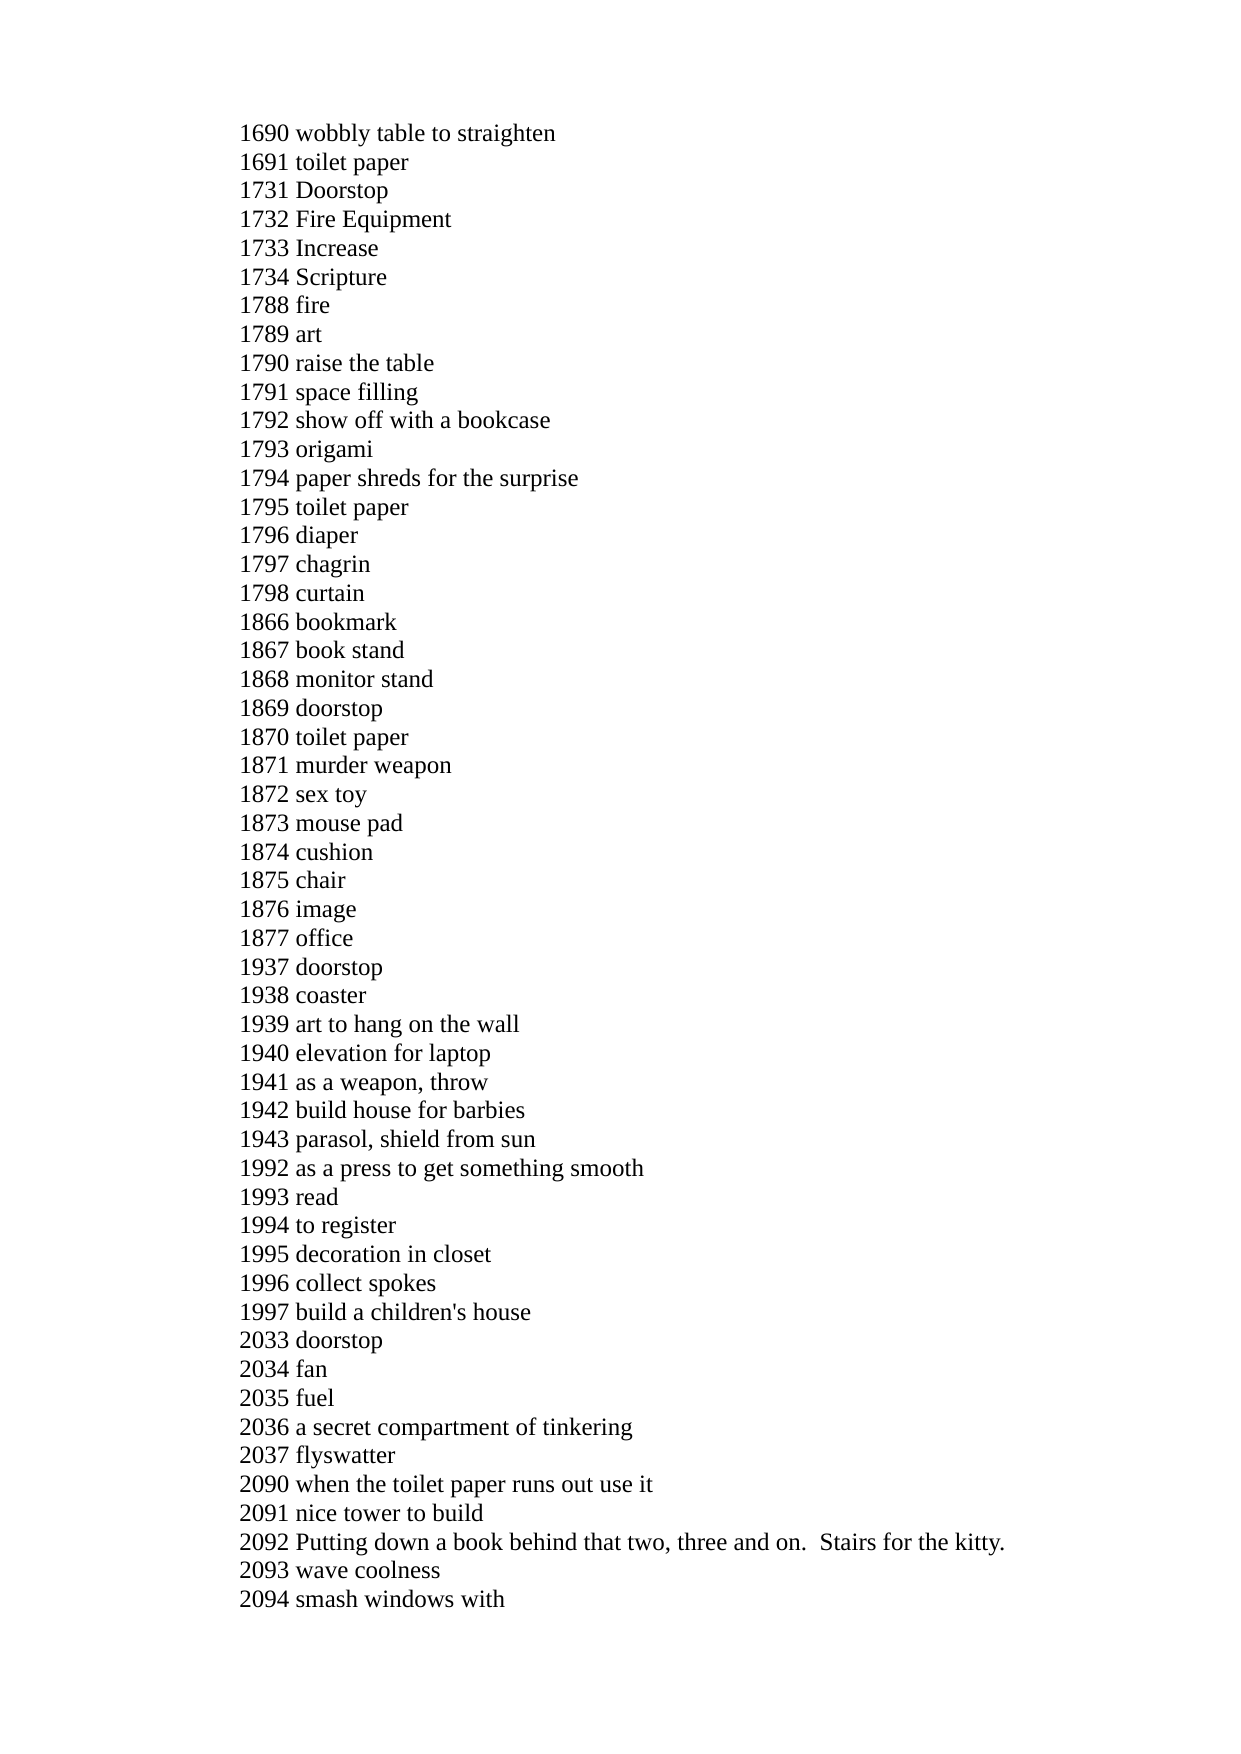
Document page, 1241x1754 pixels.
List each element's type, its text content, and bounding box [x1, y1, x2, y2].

table_cell 1937 [112, 952, 292, 981]
table_cell 1993 [112, 1182, 292, 1211]
table_cell Putting down a book behind that two, three and on. Stairs for the kitty. [292, 1527, 1008, 1556]
table_cell 1870 [112, 722, 292, 751]
table_cell 1868 [112, 664, 292, 693]
table_cell build a children's house [292, 1297, 1008, 1326]
table_cell 1732 [112, 204, 292, 233]
table_cell 1871 [112, 751, 292, 779]
table_cell toilet paper [292, 492, 1008, 521]
table_cell Doorstop [292, 176, 1008, 204]
table_cell doorstop [292, 1326, 1008, 1354]
table_cell 2033 [112, 1326, 292, 1354]
table_cell flyswatter [292, 1441, 1008, 1469]
table_cell toilet paper [292, 147, 1008, 176]
table_cell 1798 [112, 578, 292, 607]
table_cell image [292, 894, 1008, 923]
table_cell 1942 [112, 1096, 292, 1124]
table_cell 1796 [112, 521, 292, 549]
table_cell 1997 [112, 1297, 292, 1326]
table_cell mouse pad [292, 808, 1008, 837]
table_cell art [292, 319, 1008, 348]
table_cell 1789 [112, 319, 292, 348]
table_cell 1866 [112, 607, 292, 636]
table_cell book stand [292, 636, 1008, 664]
table_cell monitor stand [292, 664, 1008, 693]
table_cell 2034 [112, 1354, 292, 1383]
table_cell 2091 [112, 1498, 292, 1527]
table_cell 2037 [112, 1441, 292, 1469]
table_cell elevation for laptop [292, 1038, 1008, 1067]
table_cell collect spokes [292, 1268, 1008, 1297]
table_cell 2090 [112, 1469, 292, 1498]
table_cell paper shreds for the surprise [292, 463, 1008, 492]
table_cell 2035 [112, 1383, 292, 1412]
table_cell bookmark [292, 607, 1008, 636]
table_cell 1691 [112, 147, 292, 176]
table_cell 1995 [112, 1239, 292, 1268]
table_cell cushion [292, 837, 1008, 866]
table_cell 1992 [112, 1153, 292, 1182]
table_cell 1734 [112, 262, 292, 291]
table_cell Scripture [292, 262, 1008, 291]
table_cell office [292, 923, 1008, 952]
table_cell 1792 [112, 406, 292, 434]
table_cell 1731 [112, 176, 292, 204]
table_cell 1938 [112, 981, 292, 1009]
table_cell 1877 [112, 923, 292, 952]
table_cell doorstop [292, 693, 1008, 722]
table_cell 1867 [112, 636, 292, 664]
table_cell show off with a bookcase [292, 406, 1008, 434]
table_cell 1939 [112, 1009, 292, 1038]
table_cell 1869 [112, 693, 292, 722]
table_cell 2094 [112, 1584, 292, 1613]
table_cell chair [292, 866, 1008, 894]
table_cell fuel [292, 1383, 1008, 1412]
table_cell decoration in closet [292, 1239, 1008, 1268]
table_cell 2092 [112, 1527, 292, 1556]
table_cell parasol, shield from sun [292, 1124, 1008, 1153]
table_cell 1874 [112, 837, 292, 866]
table_cell 1794 [112, 463, 292, 492]
table_cell toilet paper [292, 722, 1008, 751]
table_cell as a press to get something smooth [292, 1153, 1008, 1182]
table_cell when the toilet paper runs out use it [292, 1469, 1008, 1498]
table_cell smash windows with [292, 1584, 1008, 1613]
table_cell 1872 [112, 779, 292, 808]
table_cell read [292, 1182, 1008, 1211]
table_cell 1797 [112, 549, 292, 578]
table_cell as a weapon, throw [292, 1067, 1008, 1096]
table_cell 1733 [112, 233, 292, 262]
table_cell raise the table [292, 348, 1008, 377]
table_cell a secret compartment of tinkering [292, 1412, 1008, 1441]
table_cell 1790 [112, 348, 292, 377]
table_cell space filling [292, 377, 1008, 406]
table_cell 1941 [112, 1067, 292, 1096]
table_cell 1876 [112, 894, 292, 923]
table_cell diaper [292, 521, 1008, 549]
table_cell 1994 [112, 1211, 292, 1239]
table_cell 1795 [112, 492, 292, 521]
table_cell 1690 [112, 118, 292, 147]
table_cell 1940 [112, 1038, 292, 1067]
table_cell nice tower to build [292, 1498, 1008, 1527]
table_cell Increase [292, 233, 1008, 262]
table_cell 1873 [112, 808, 292, 837]
table_cell wobbly table to straighten [292, 118, 1008, 147]
table_cell 1943 [112, 1124, 292, 1153]
table_cell 1793 [112, 434, 292, 463]
table_cell 1996 [112, 1268, 292, 1297]
table_cell 1875 [112, 866, 292, 894]
table_cell murder weapon [292, 751, 1008, 779]
table_cell 2036 [112, 1412, 292, 1441]
table_cell fan [292, 1354, 1008, 1383]
table_cell Fire Equipment [292, 204, 1008, 233]
table_cell 2093 [112, 1556, 292, 1584]
table_cell art to hang on the wall [292, 1009, 1008, 1038]
table_cell doorstop [292, 952, 1008, 981]
table_cell build house for barbies [292, 1096, 1008, 1124]
table_cell curtain [292, 578, 1008, 607]
table_cell origami [292, 434, 1008, 463]
table_cell sex toy [292, 779, 1008, 808]
table_cell 1791 [112, 377, 292, 406]
table_cell coaster [292, 981, 1008, 1009]
table_cell to register [292, 1211, 1008, 1239]
table_cell 1788 [112, 291, 292, 319]
table_cell fire [292, 291, 1008, 319]
table_cell chagrin [292, 549, 1008, 578]
table_cell wave coolness [292, 1556, 1008, 1584]
